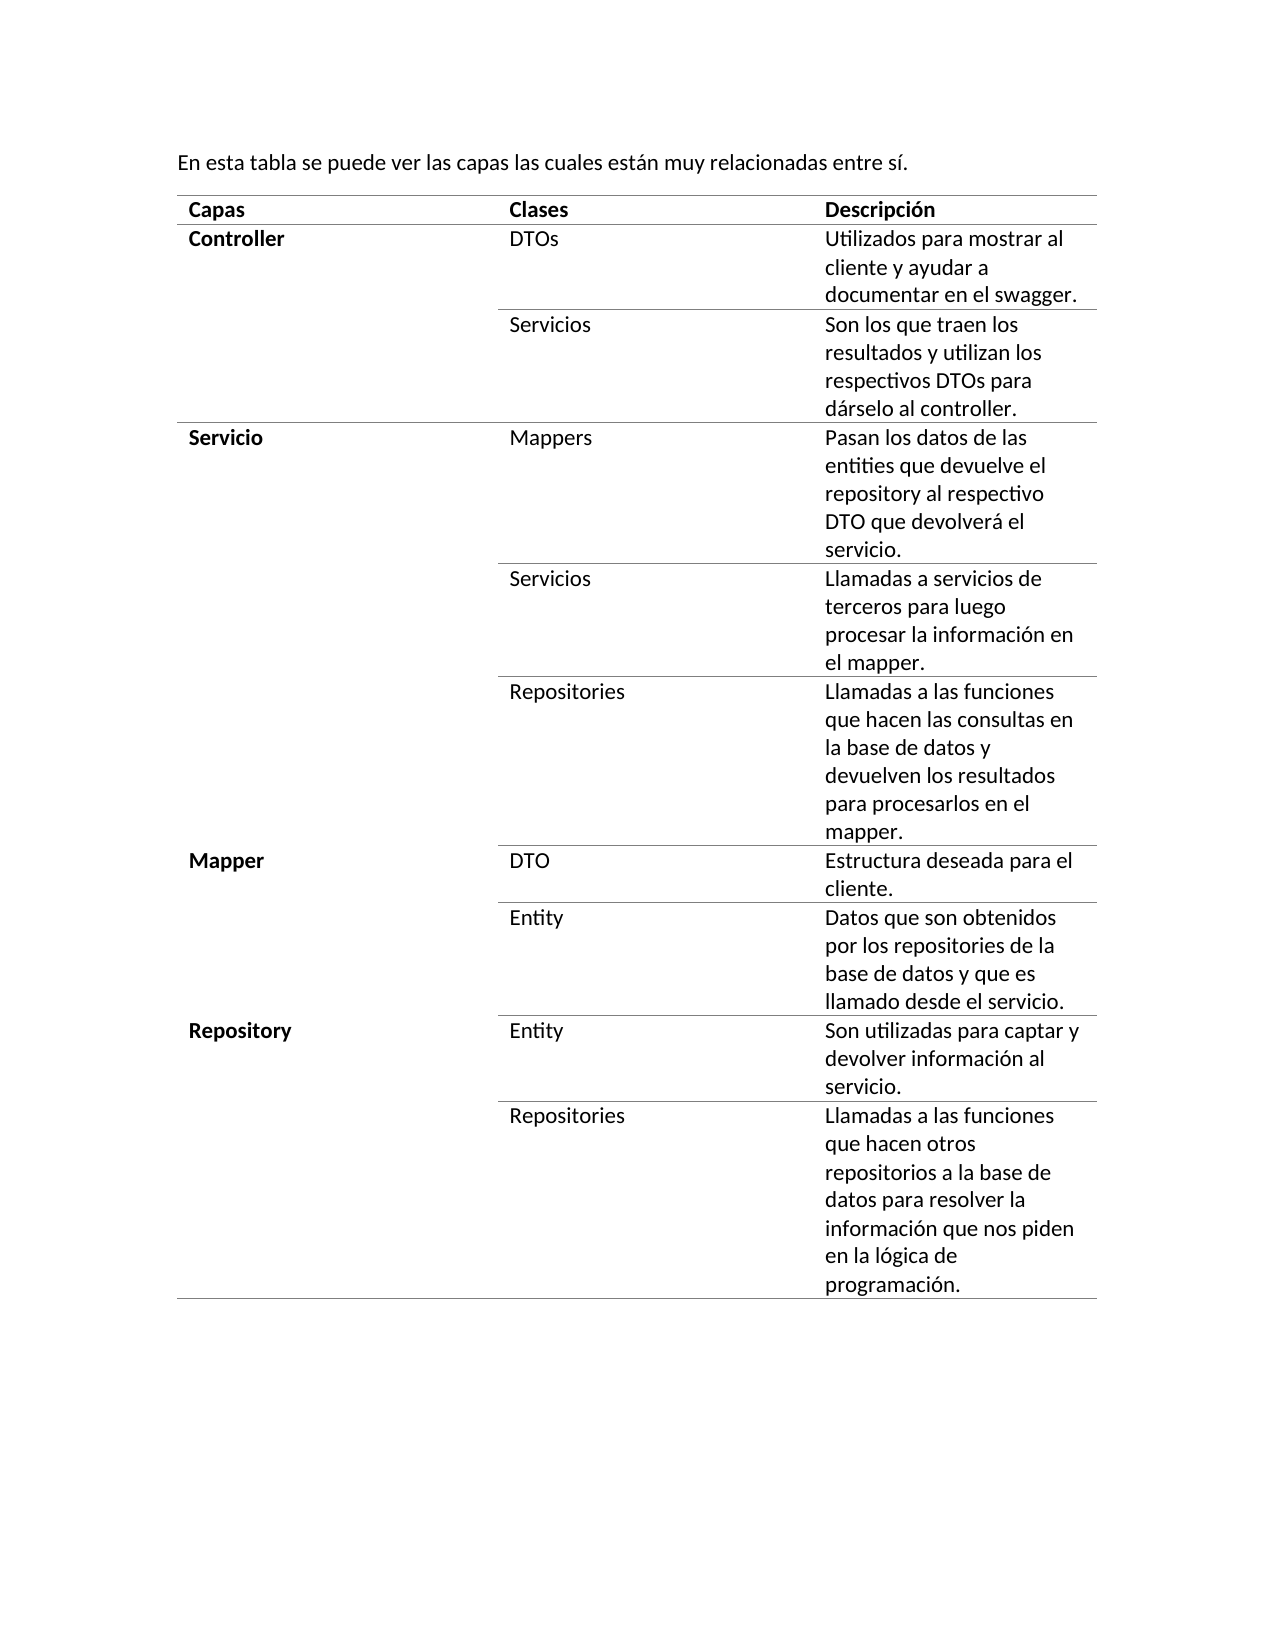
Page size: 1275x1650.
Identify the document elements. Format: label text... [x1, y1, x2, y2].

text En esta tabla se puede ver las capas las cuales están muy relacionadas entre sí. [177, 148, 1098, 176]
table_cell Datos que son obtenidos por los repositories de la base de datos y que es llamado desde el servicio. [814, 903, 1097, 1015]
table_cell Entity [498, 1016, 814, 1101]
table_cell Repositories [498, 677, 814, 845]
table_cell Mappers [498, 423, 814, 563]
table_cell DTOs [498, 225, 814, 309]
table_header Capas [177, 196, 498, 223]
table_cell Pasan los datos de las entities que devuelve el repository al respectivo DTO que devolverá el servicio. [814, 423, 1097, 563]
table_cell Llamadas a las funciones que hacen otros repositorios a la base de datos para resolver la información que nos piden en la lógica de programación. [814, 1102, 1097, 1298]
table_cell Servicios [498, 310, 814, 422]
table_cell Entity [498, 903, 814, 1015]
table_cell DTO [498, 846, 814, 902]
table_cell Estructura deseada para el cliente. [814, 846, 1097, 902]
table_header Clases [498, 196, 814, 223]
table_cell Son utilizadas para captar y devolver información al servicio. [814, 1016, 1097, 1101]
table_header Descripción [814, 196, 1097, 223]
table_cell Controller [177, 225, 498, 422]
table_cell Son los que traen los resultados y utilizan los respectivos DTOs para dárselo al controller. [814, 310, 1097, 422]
table_cell Llamadas a servicios de terceros para luego procesar la información en el mapper. [814, 564, 1097, 676]
table_cell Mapper [177, 845, 498, 1015]
table_cell Repositories [498, 1102, 814, 1298]
table_cell Llamadas a las funciones que hacen las consultas en la base de datos y devuelven los resultados para procesarlos en el mapper. [814, 677, 1097, 845]
table_cell Servicios [498, 564, 814, 676]
table_cell Servicio [177, 423, 498, 845]
table_cell Utilizados para mostrar al cliente y ayudar a documentar en el swagger. [814, 225, 1097, 309]
table_cell Repository [177, 1015, 498, 1298]
